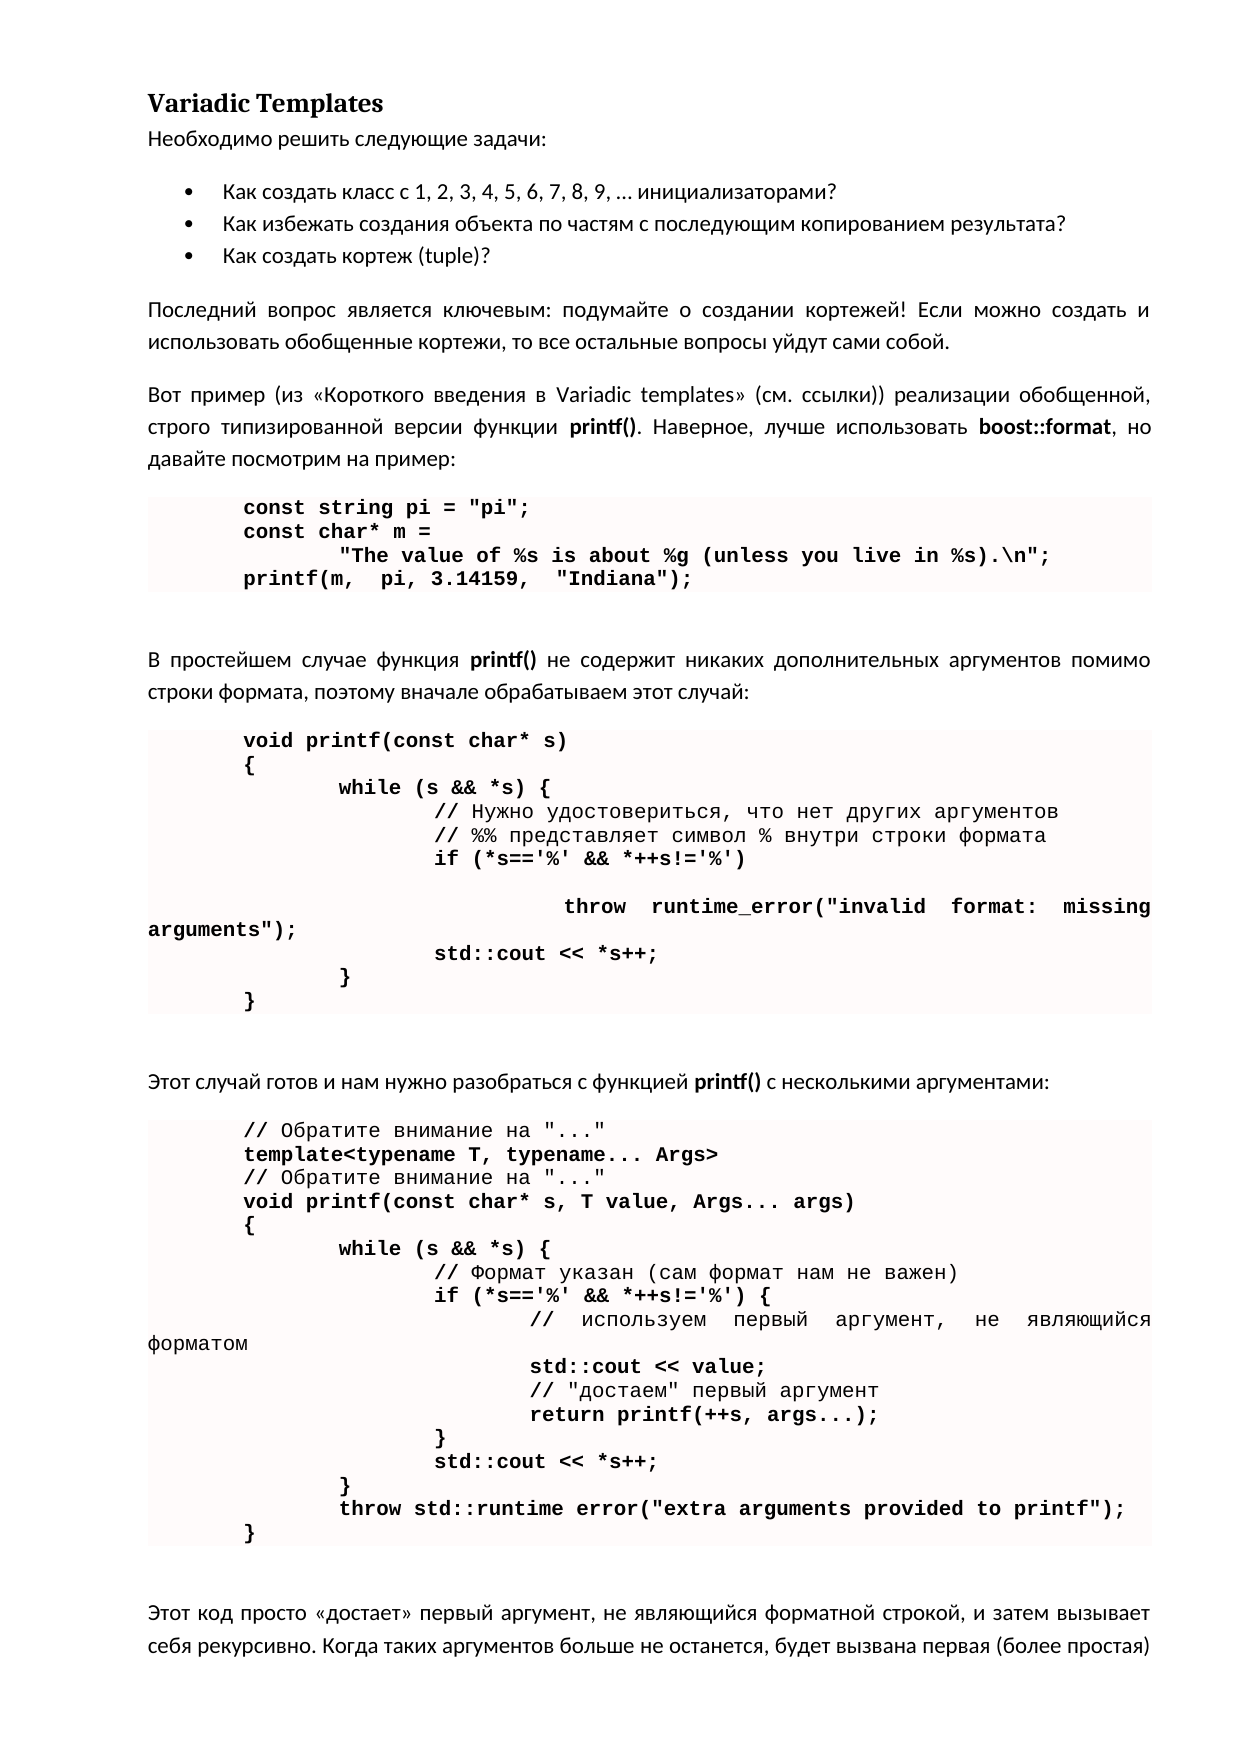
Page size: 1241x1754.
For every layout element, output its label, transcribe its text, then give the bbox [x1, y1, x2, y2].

text { [148, 1214, 1152, 1238]
text std::cout << *s++; [148, 943, 1152, 967]
text "The value of %s is about %g (unless you live in %s).\n"; [148, 544, 1152, 568]
text printf(m, pi, 3.14159, "Indiana"); [148, 568, 1152, 592]
text Необходимо решить следующие задачи: [148, 124, 1152, 152]
text while (s && *s) { [148, 1238, 1152, 1262]
text // Нужно удостовериться, что нет других аргументов [148, 801, 1152, 825]
text // Формат указан (сам формат нам не важен) [148, 1262, 1152, 1285]
text std::cout << *s++; [148, 1451, 1152, 1474]
text // Обратите внимание на "..." [148, 1167, 1152, 1191]
text } [148, 1522, 1152, 1546]
text return printf(++s, args...); [148, 1404, 1152, 1427]
list Как создать кортеж (tuple)? [185, 242, 1152, 270]
text const string pi = "pi"; [148, 497, 1152, 521]
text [148, 1598, 1152, 1659]
text } [148, 1474, 1152, 1498]
text if (*s=='%' && *++s!='%') { [148, 1285, 1152, 1309]
list Как избежать создания объекта по частям с последующим копированием результата? [185, 209, 1152, 237]
text } [148, 990, 1152, 1014]
text void printf(const char* s) [148, 730, 1152, 754]
subtitle Variadic Templates [148, 88, 1152, 120]
text if (*s=='%' && *++s!='%') [148, 848, 1152, 872]
text В простейшем случае функция printf() не содержит никаких дополнительных аргументов помимо строки формата, поэтому вначале обрабатываем этот случай: [148, 645, 1152, 705]
list Как создать класс с 1, 2, 3, 4, 5, 6, 7, 8, 9, … инициализаторами? [185, 177, 1152, 205]
text Вот пример (из «Короткого введения в Variadic templates» (см. ссылки)) реализации обобщенной, строго типизированной версии функции printf(). Наверное, лучше использовать boost::format, но давайте посмотрим на пример: [148, 380, 1152, 472]
text const char* m = [148, 521, 1152, 544]
text { [148, 754, 1152, 777]
text // %% представляет символ % внутри строки формата [148, 825, 1152, 848]
text // "достаем" первый аргумент [148, 1380, 1152, 1404]
text throw std::runtime error("extra arguments provided to printf"); [148, 1498, 1152, 1522]
text throw runtime_error("invalid format: missing arguments"); [148, 896, 1152, 943]
text Последний вопрос является ключевым: подумайте о создании кортежей! Если можно создать и использовать обобщенные кортежи, то все остальные вопросы уйдут сами собой. [148, 295, 1152, 355]
text } [148, 1427, 1152, 1451]
text void printf(const char* s, T value, Args... args) [148, 1191, 1152, 1214]
text template<typename T, typename... Args> [148, 1143, 1152, 1167]
text // Обратите внимание на "..." [148, 1120, 1152, 1143]
text while (s && *s) { [148, 777, 1152, 801]
text } [148, 967, 1152, 990]
text std::cout << value; [148, 1356, 1152, 1380]
text Этот случай готов и нам нужно разобраться с функцией printf() с несколькими аргументами: [148, 1067, 1152, 1095]
text // используем первый аргумент, не являющийся форматом [148, 1309, 1152, 1356]
